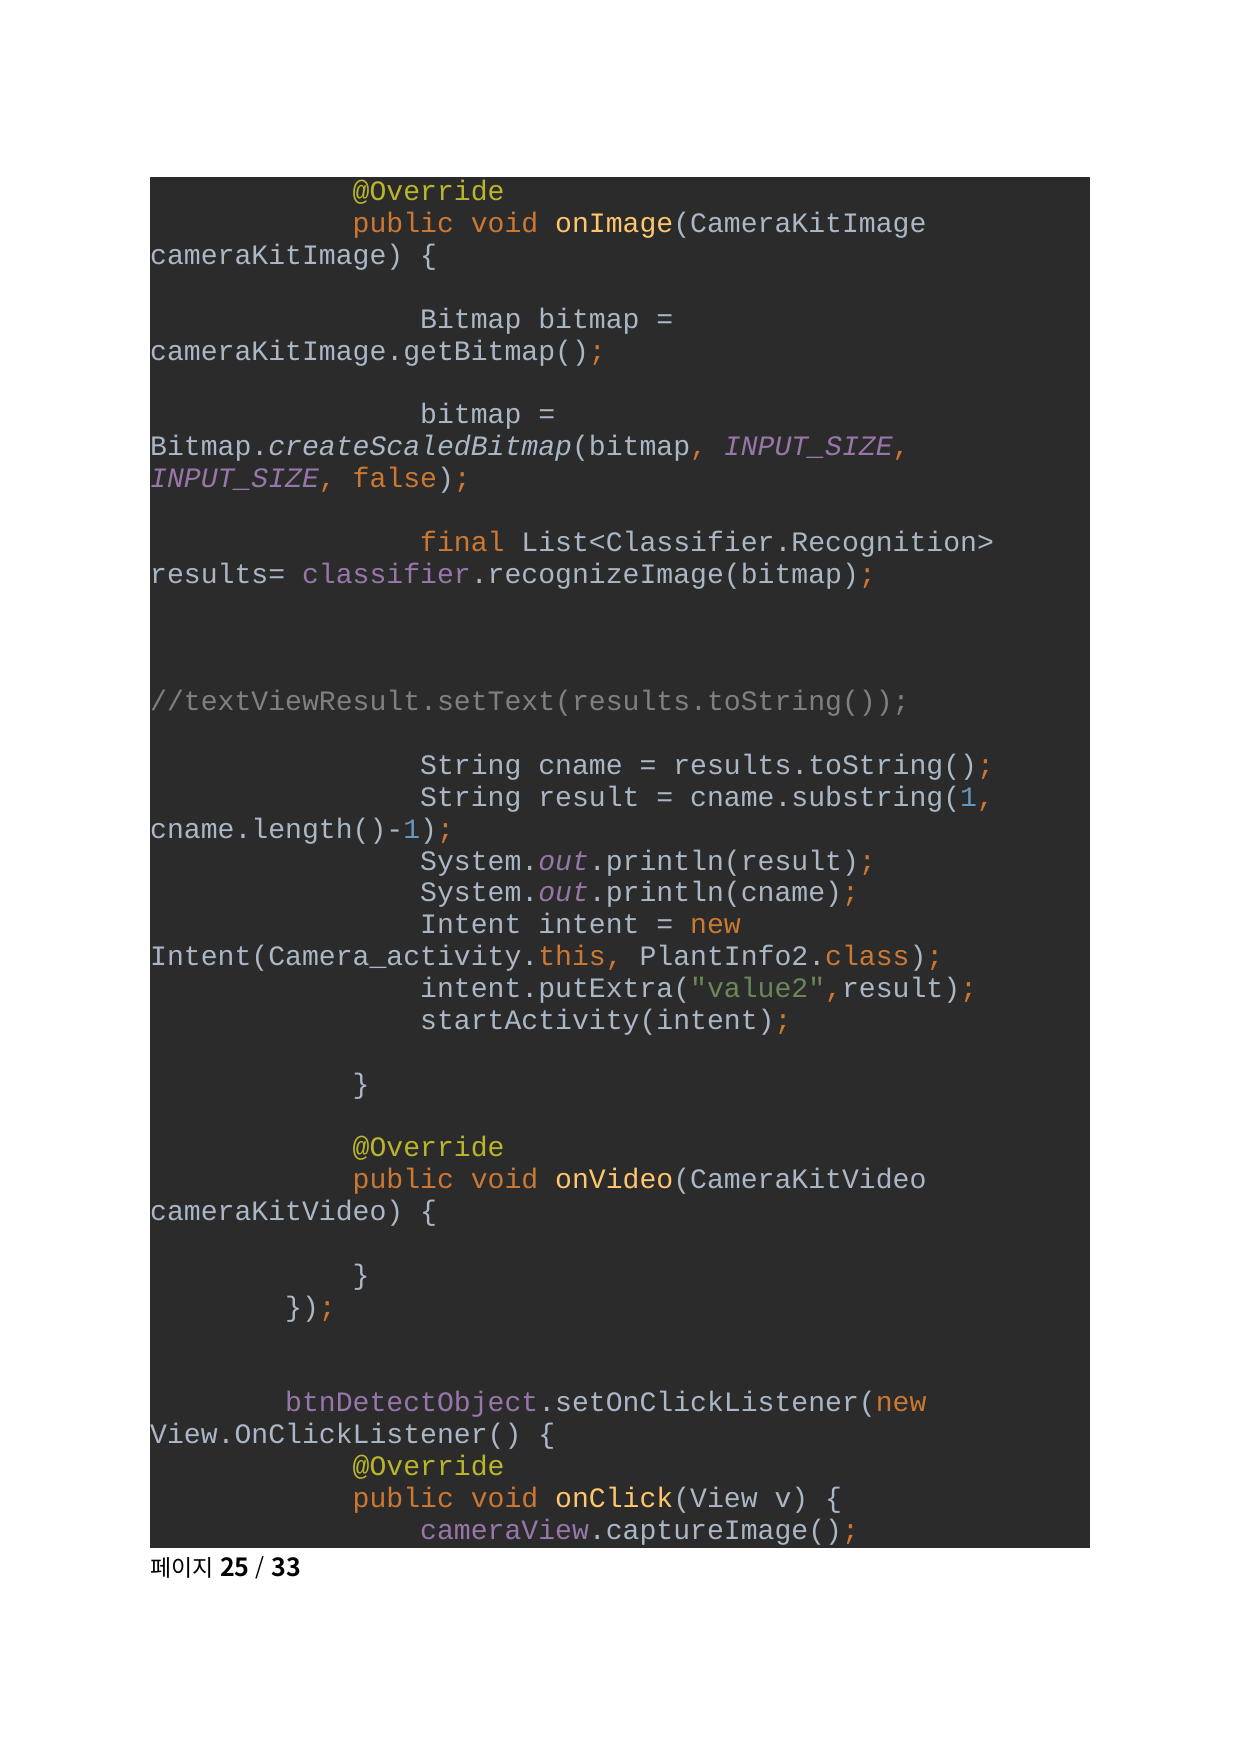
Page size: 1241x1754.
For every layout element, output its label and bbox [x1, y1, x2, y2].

text [150, 177, 1090, 1548]
